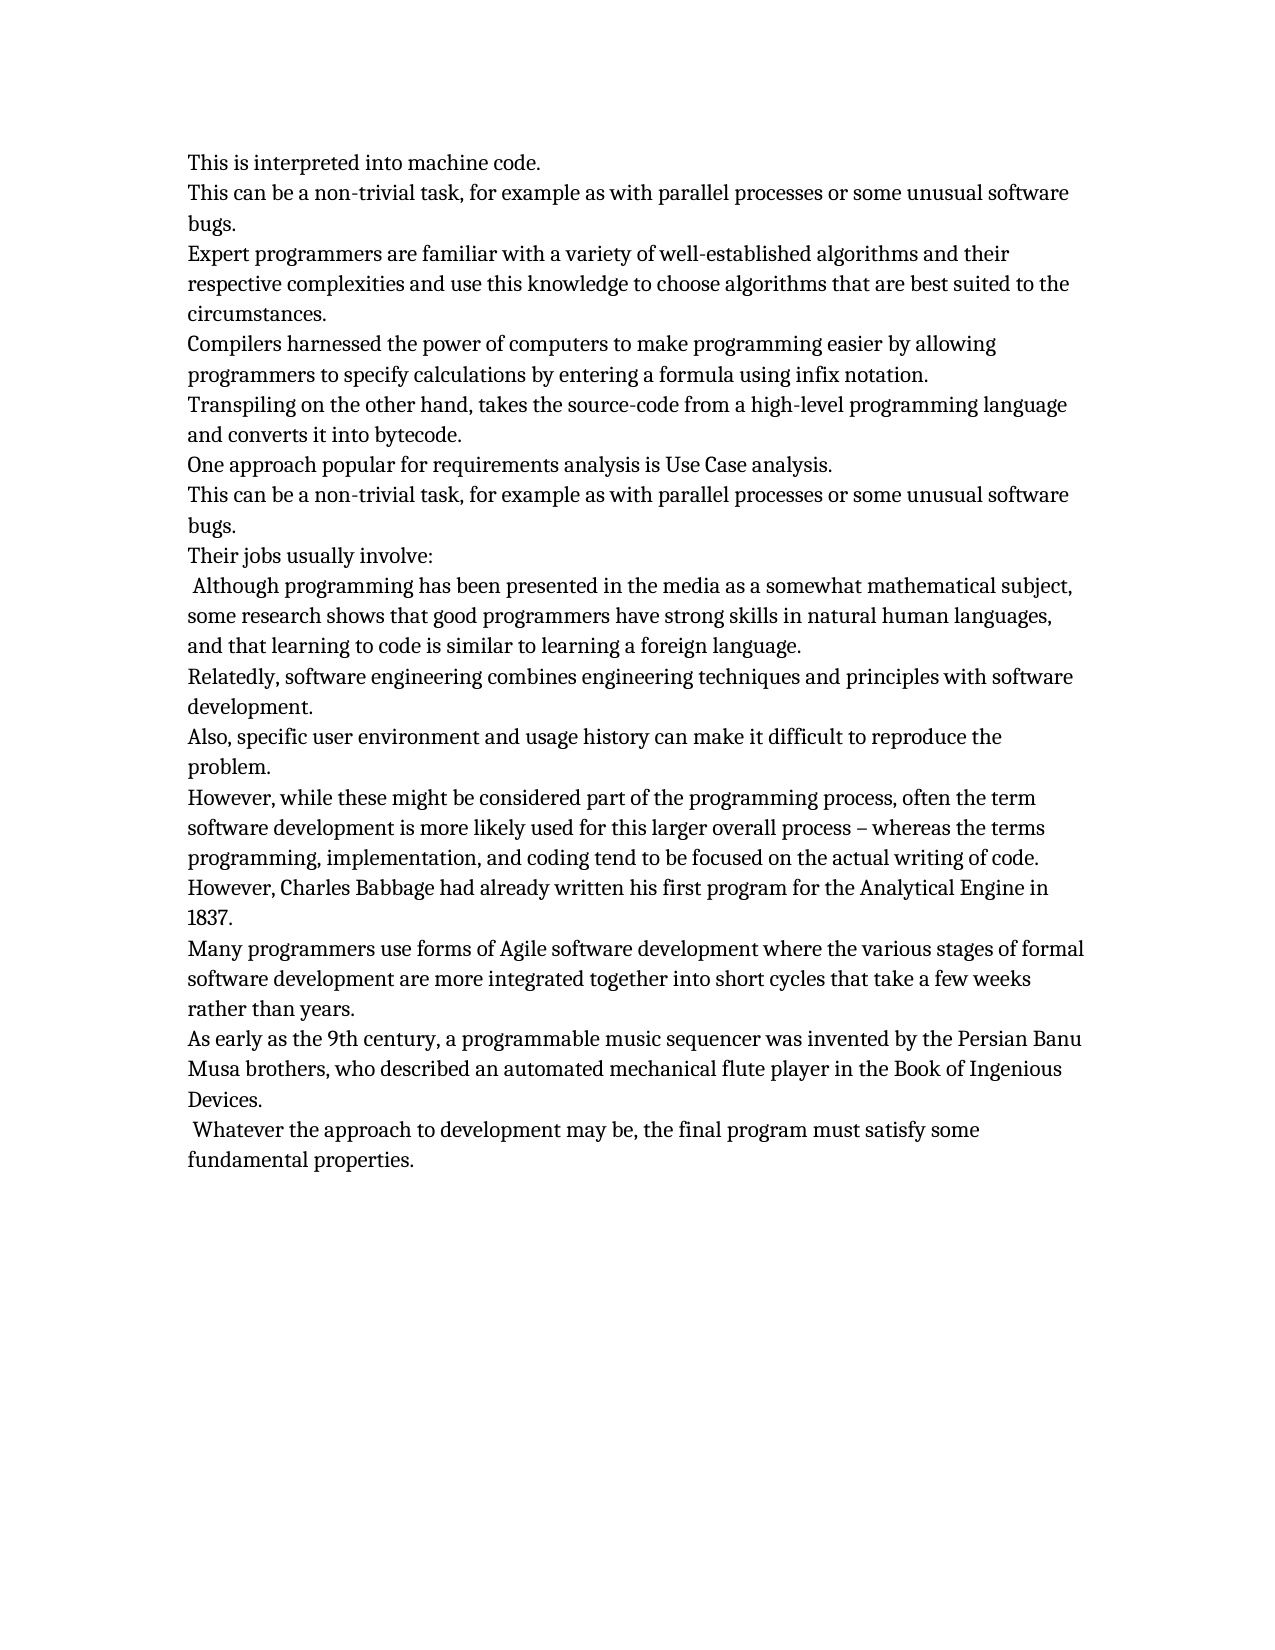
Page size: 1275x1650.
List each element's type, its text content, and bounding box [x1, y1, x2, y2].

text This is interpreted into machine code. This can be a non-trivial task, for example as with parallel processes or some unusual software bugs. Expert programmers are familiar with a variety of well-established algorithms and their respective complexities and use this knowledge to choose algorithms that are best suited to the circumstances. Compilers harnessed the power of computers to make programming easier by allowing programmers to specify calculations by entering a formula using infix notation. Transpiling on the other hand, takes the source-code from a high-level programming language and converts it into bytecode. One approach popular for requirements analysis is Use Case analysis. This can be a non-trivial task, for example as with parallel processes or some unusual software bugs. Their jobs usually involve: Although programming has been presented in the media as a somewhat mathematical subject, some research shows that good programmers have strong skills in natural human languages, and that learning to code is similar to learning a foreign language. Relatedly, software engineering combines engineering techniques and principles with software development. Also, specific user environment and usage history can make it difficult to reproduce the problem. However, while these might be considered part of the programming process, often the term software development is more likely used for this larger overall process – whereas the terms programming, implementation, and coding tend to be focused on the actual writing of code. However, Charles Babbage had already written his first program for the Analytical Engine in 1837. Many programmers use forms of Agile software development where the various stages of formal software development are more integrated together into short cycles that take a few weeks rather than years. As early as the 9th century, a programmable music sequencer was invented by the Persian Banu Musa brothers, who described an automated mechanical flute player in the Book of Ingenious Devices. Whatever the approach to development may be, the final program must satisfy some fundamental properties. [187, 150, 1087, 1173]
